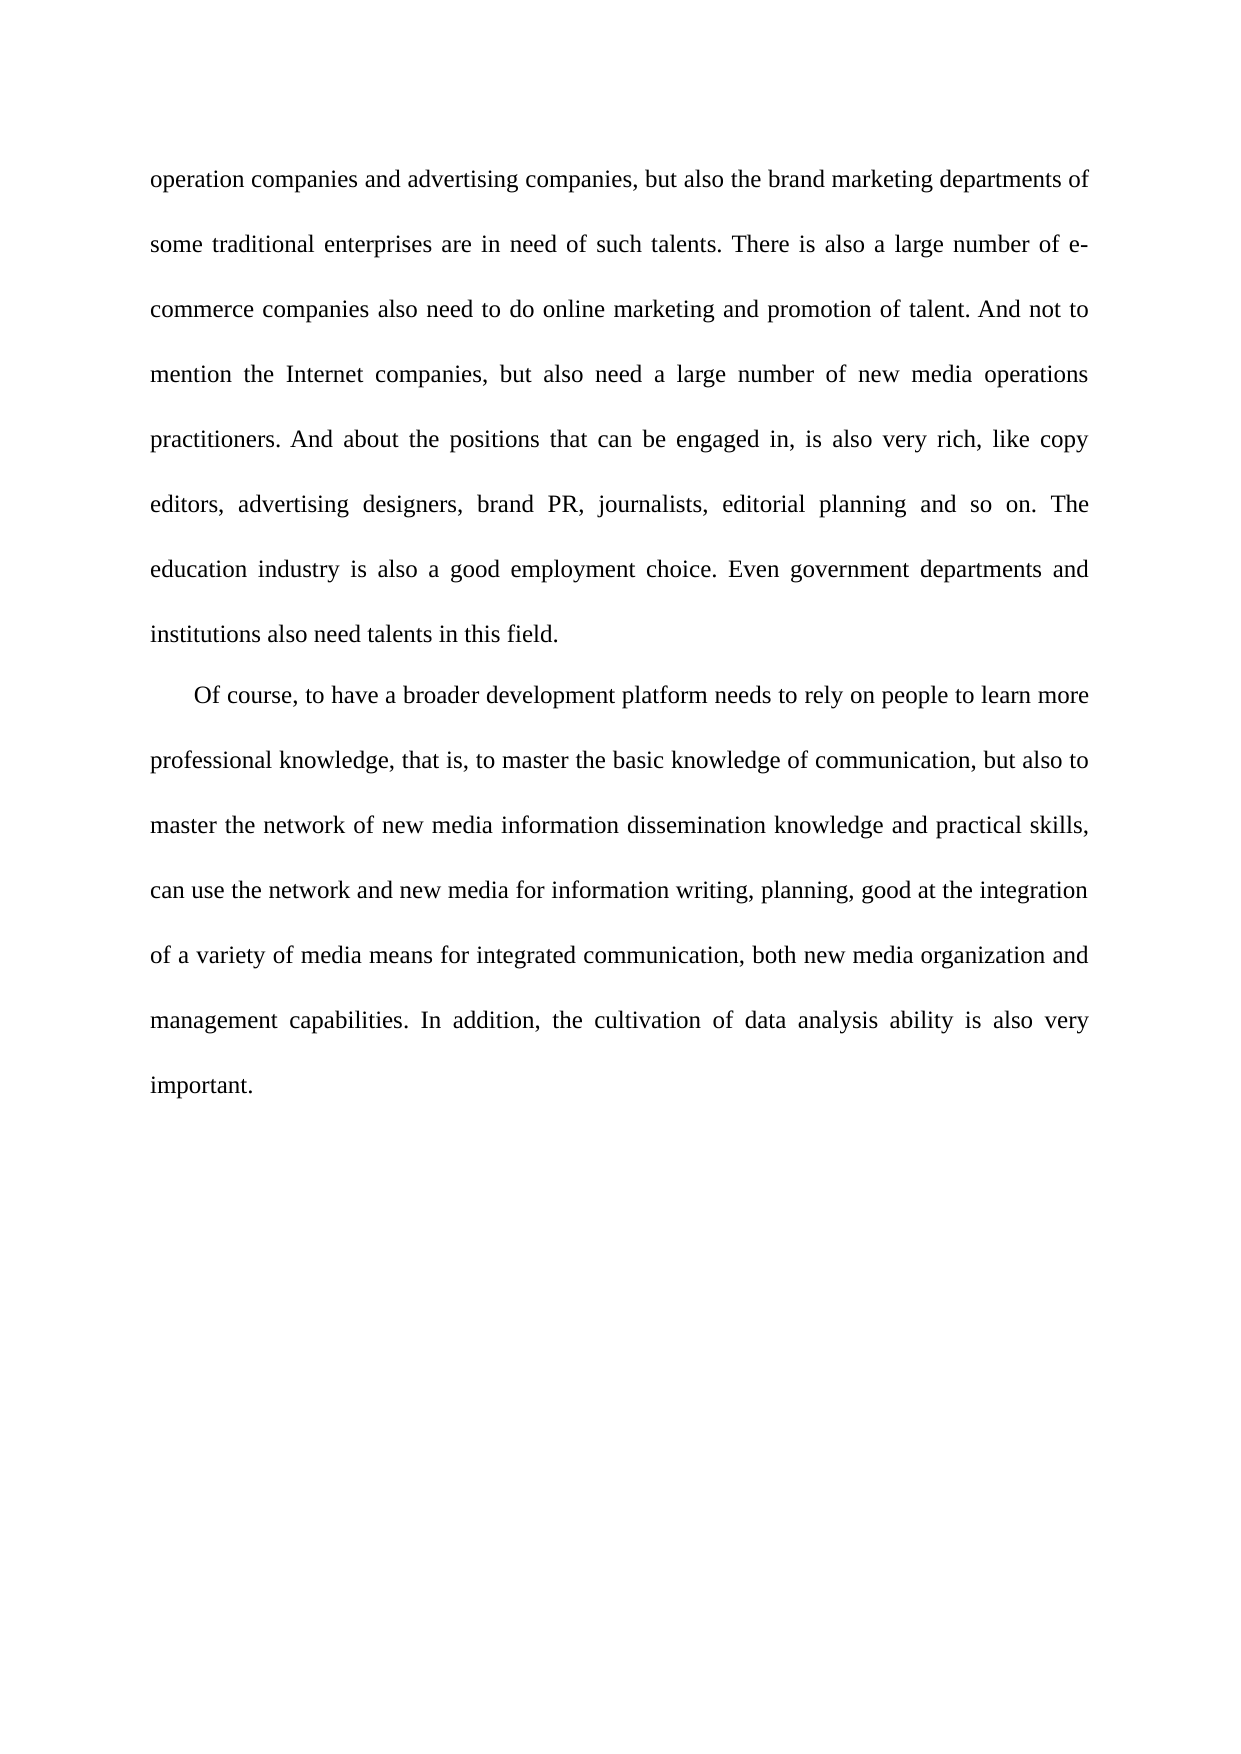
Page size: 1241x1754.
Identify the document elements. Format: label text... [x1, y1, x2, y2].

text Of course, to have a broader development platform needs to rely on people to learn more professional knowledge, that is, to master the basic knowledge of communication, but also to master the network of new media information dissemination knowledge and practical skills, can use the network and new media for information writing, planning, good at the integration of a variety of media means for integrated communication, both new media organization and management capabilities. In addition, the cultivation of data analysis ability is also very important. [150, 678, 1090, 1101]
